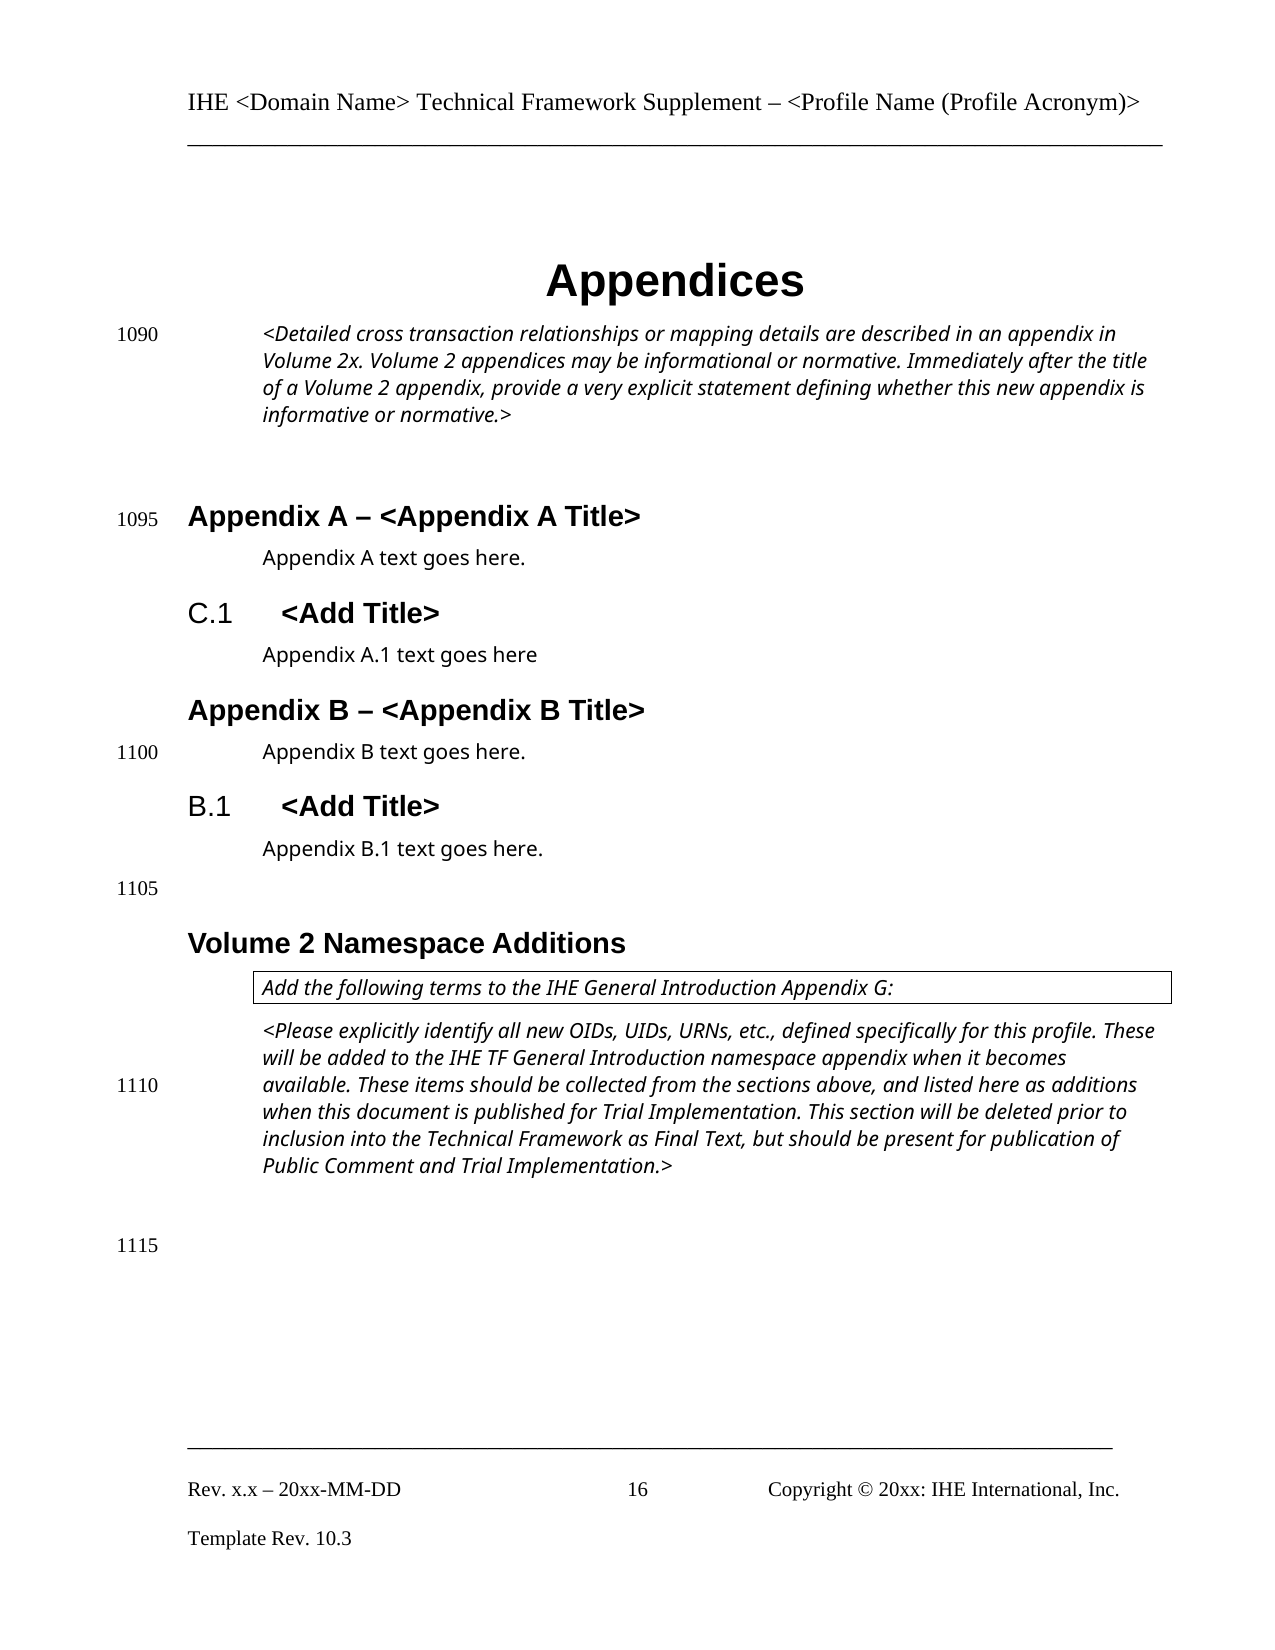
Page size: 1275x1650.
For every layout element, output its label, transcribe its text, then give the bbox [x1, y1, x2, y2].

text Add the following terms to the IHE General Introduction Appendix G: [254, 972, 1171, 1003]
text <Detailed cross transaction relationships or mapping details are described in an appendix in Volume 2x. Volume 2 appendices may be informational or normative. Immediately after the title of a Volume 2 appendix, provide a very explicit statement defining whether this new appendix is informative or normative.> [262, 320, 1162, 428]
subtitle <Add Title> [187, 596, 1162, 629]
subtitle Volume 2 Namespace Additions [187, 926, 1162, 959]
text <Please explicitly identify all new OIDs, UIDs, URNs, etc., defined specifically for this profile. These will be added to the IHE TF General Introduction namespace appendix when it becomes available. These items should be collected from the sections above, and listed here as additions when this document is published for Trial Implementation. This section will be deleted prior to inclusion into the Technical Framework as Final Text, but should be present for publication of Public Comment and Trial Implementation.> [262, 1017, 1162, 1179]
title Appendices [187, 253, 1162, 306]
subtitle Appendix B – <Appendix B Title> [187, 693, 1162, 726]
subtitle Appendix A – <Appendix A Title> [187, 499, 1162, 532]
text Appendix B text goes here. [262, 737, 1162, 764]
text Appendix A text goes here. [262, 544, 1162, 571]
text Appendix A.1 text goes here [262, 641, 1162, 668]
text Appendix B.1 text goes here. [262, 834, 1162, 861]
subtitle <Add Title> [187, 789, 1162, 823]
